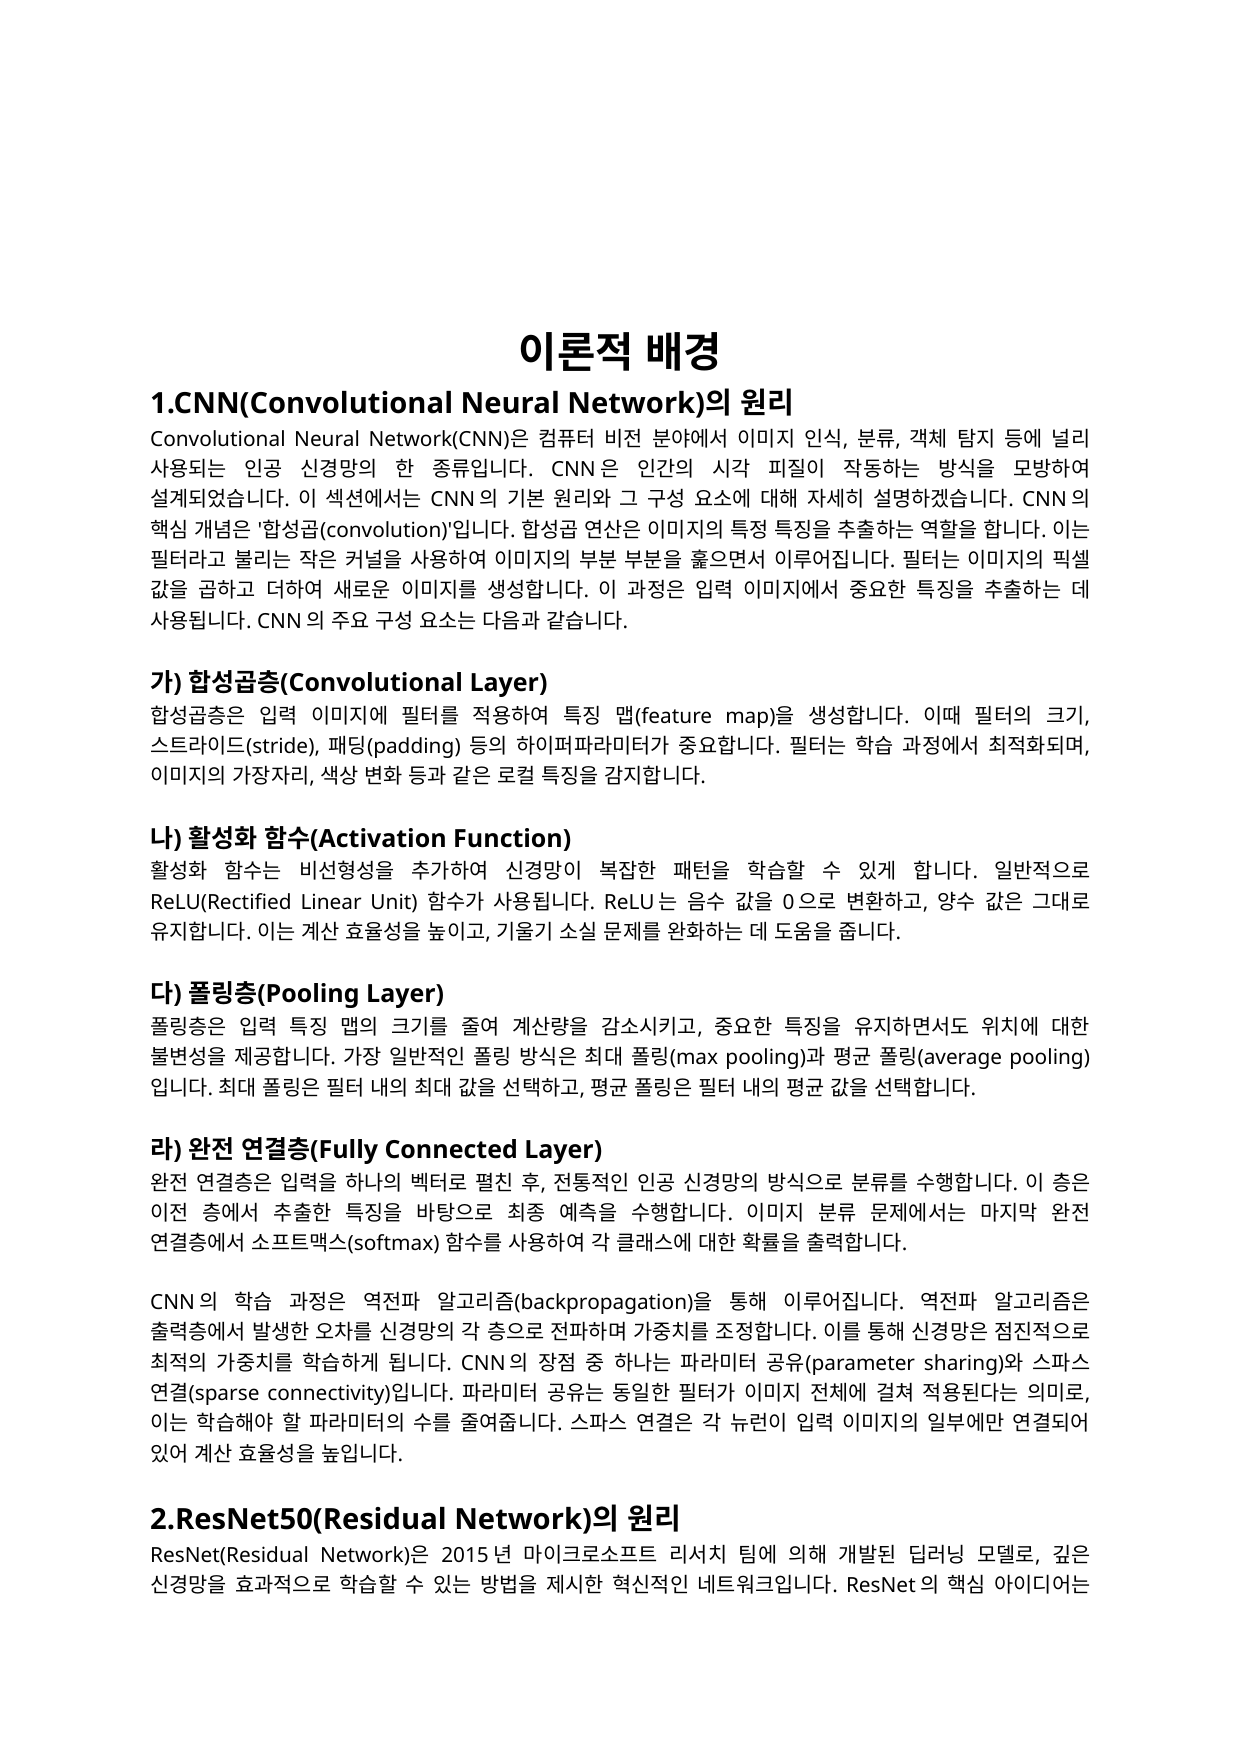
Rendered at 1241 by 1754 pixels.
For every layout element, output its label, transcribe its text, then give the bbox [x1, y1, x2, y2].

text 이론적 배경 [150, 319, 1090, 380]
text CNN의 학습 과정은 역전파 알고리즘(backpropagation)을 통해 이루어집니다. 역전파 알고리즘은 출력층에서 발생한 오차를 신경망의 각 층으로 전파하며 가중치를 조정합니다. 이를 통해 신경망은 점진적으로 최적의 가중치를 학습하게 됩니다. CNN의 장점 중 하나는 파라미터 공유(parameter sharing)와 스파스 연결(sparse connectivity)입니다. 파라미터 공유는 동일한 필터가 이미지 전체에 걸쳐 적용된다는 의미로, 이는 학습해야 할 파라미터의 수를 줄여줍니다. 스파스 연결은 각 뉴런이 입력 이미지의 일부에만 연결되어 있어 계산 효율성을 높입니다. [150, 1285, 1090, 1467]
text 폴링층은 입력 특징 맵의 크기를 줄여 계산량을 감소시키고, 중요한 특징을 유지하면서도 위치에 대한 불변성을 제공합니다. 가장 일반적인 폴링 방식은 최대 폴링(max pooling)과 평균 폴링(average pooling)입니다. 최대 폴링은 필터 내의 최대 값을 선택하고, 평균 폴링은 필터 내의 평균 값을 선택합니다. [150, 1010, 1090, 1101]
text 나) 활성화 함수(Activation Function) [150, 818, 1090, 854]
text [150, 1538, 1090, 1598]
text 2.ResNet50(Residual Network)의 원리 [150, 1496, 1090, 1538]
text 완전 연결층은 입력을 하나의 벡터로 펼친 후, 전통적인 인공 신경망의 방식으로 분류를 수행합니다. 이 층은 이전 층에서 추출한 특징을 바탕으로 최종 예측을 수행합니다. 이미지 분류 문제에서는 마지막 완전 연결층에서 소프트맥스(softmax) 함수를 사용하여 각 클래스에 대한 확률을 출력합니다. [150, 1166, 1090, 1257]
text Convolutional Neural Network(CNN)은 컴퓨터 비전 분야에서 이미지 인식, 분류, 객체 탐지 등에 널리 사용되는 인공 신경망의 한 종류입니다. CNN은 인간의 시각 피질이 작동하는 방식을 모방하여 설계되었습니다. 이 섹션에서는 CNN의 기본 원리와 그 구성 요소에 대해 자세히 설명하겠습니다. CNN의 핵심 개념은 '합성곱(convolution)'입니다. 합성곱 연산은 이미지의 특정 특징을 추출하는 역할을 합니다. 이는 필터라고 불리는 작은 커널을 사용하여 이미지의 부분 부분을 훑으면서 이루어집니다. 필터는 이미지의 픽셀 값을 곱하고 더하여 새로운 이미지를 생성합니다. 이 과정은 입력 이미지에서 중요한 특징을 추출하는 데 사용됩니다. CNN의 주요 구성 요소는 다음과 같습니다. [150, 422, 1090, 634]
text 다) 폴링층(Pooling Layer) [150, 974, 1090, 1010]
text 합성곱층은 입력 이미지에 필터를 적용하여 특징 맵(feature map)을 생성합니다. 이때 필터의 크기, 스트라이드(stride), 패딩(padding) 등의 하이퍼파라미터가 중요합니다. 필터는 학습 과정에서 최적화되며, 이미지의 가장자리, 색상 변화 등과 같은 로컬 특징을 감지합니다. [150, 699, 1090, 790]
text 라) 완전 연결층(Fully Connected Layer) [150, 1129, 1090, 1166]
text 1.CNN(Convolutional Neural Network)의 원리 [150, 380, 1090, 422]
text 활성화 함수는 비선형성을 추가하여 신경망이 복잡한 패턴을 학습할 수 있게 합니다. 일반적으로 ReLU(Rectified Linear Unit) 함수가 사용됩니다. ReLU는 음수 값을 0으로 변환하고, 양수 값은 그대로 유지합니다. 이는 계산 효율성을 높이고, 기울기 소실 문제를 완화하는 데 도움을 줍니다. [150, 854, 1090, 946]
text 가) 합성곱층(Convolutional Layer) [150, 663, 1090, 699]
